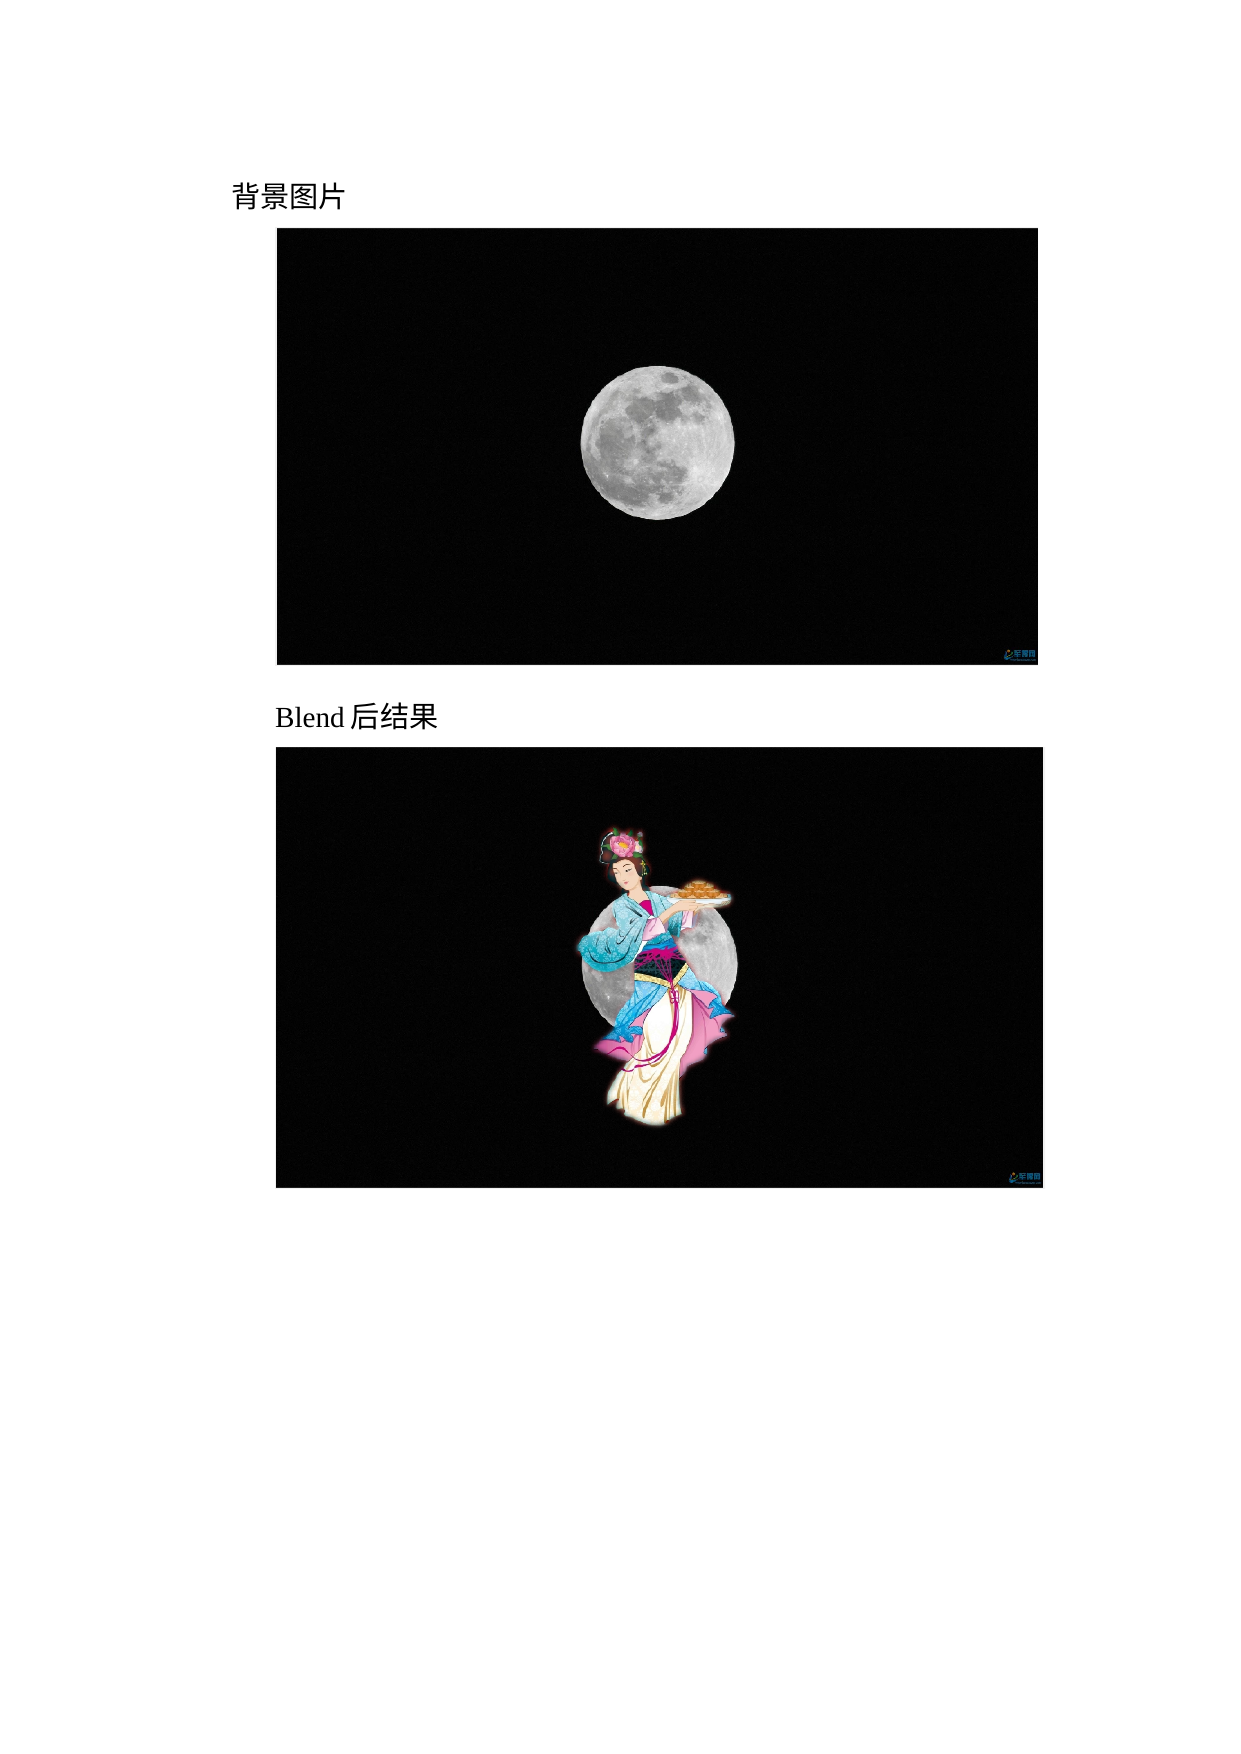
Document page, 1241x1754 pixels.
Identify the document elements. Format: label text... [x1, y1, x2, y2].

picture [275, 227, 1039, 666]
text Blend后结果 [231, 682, 1053, 747]
text 背景图片 [187, 162, 1053, 227]
picture [275, 747, 1046, 1189]
